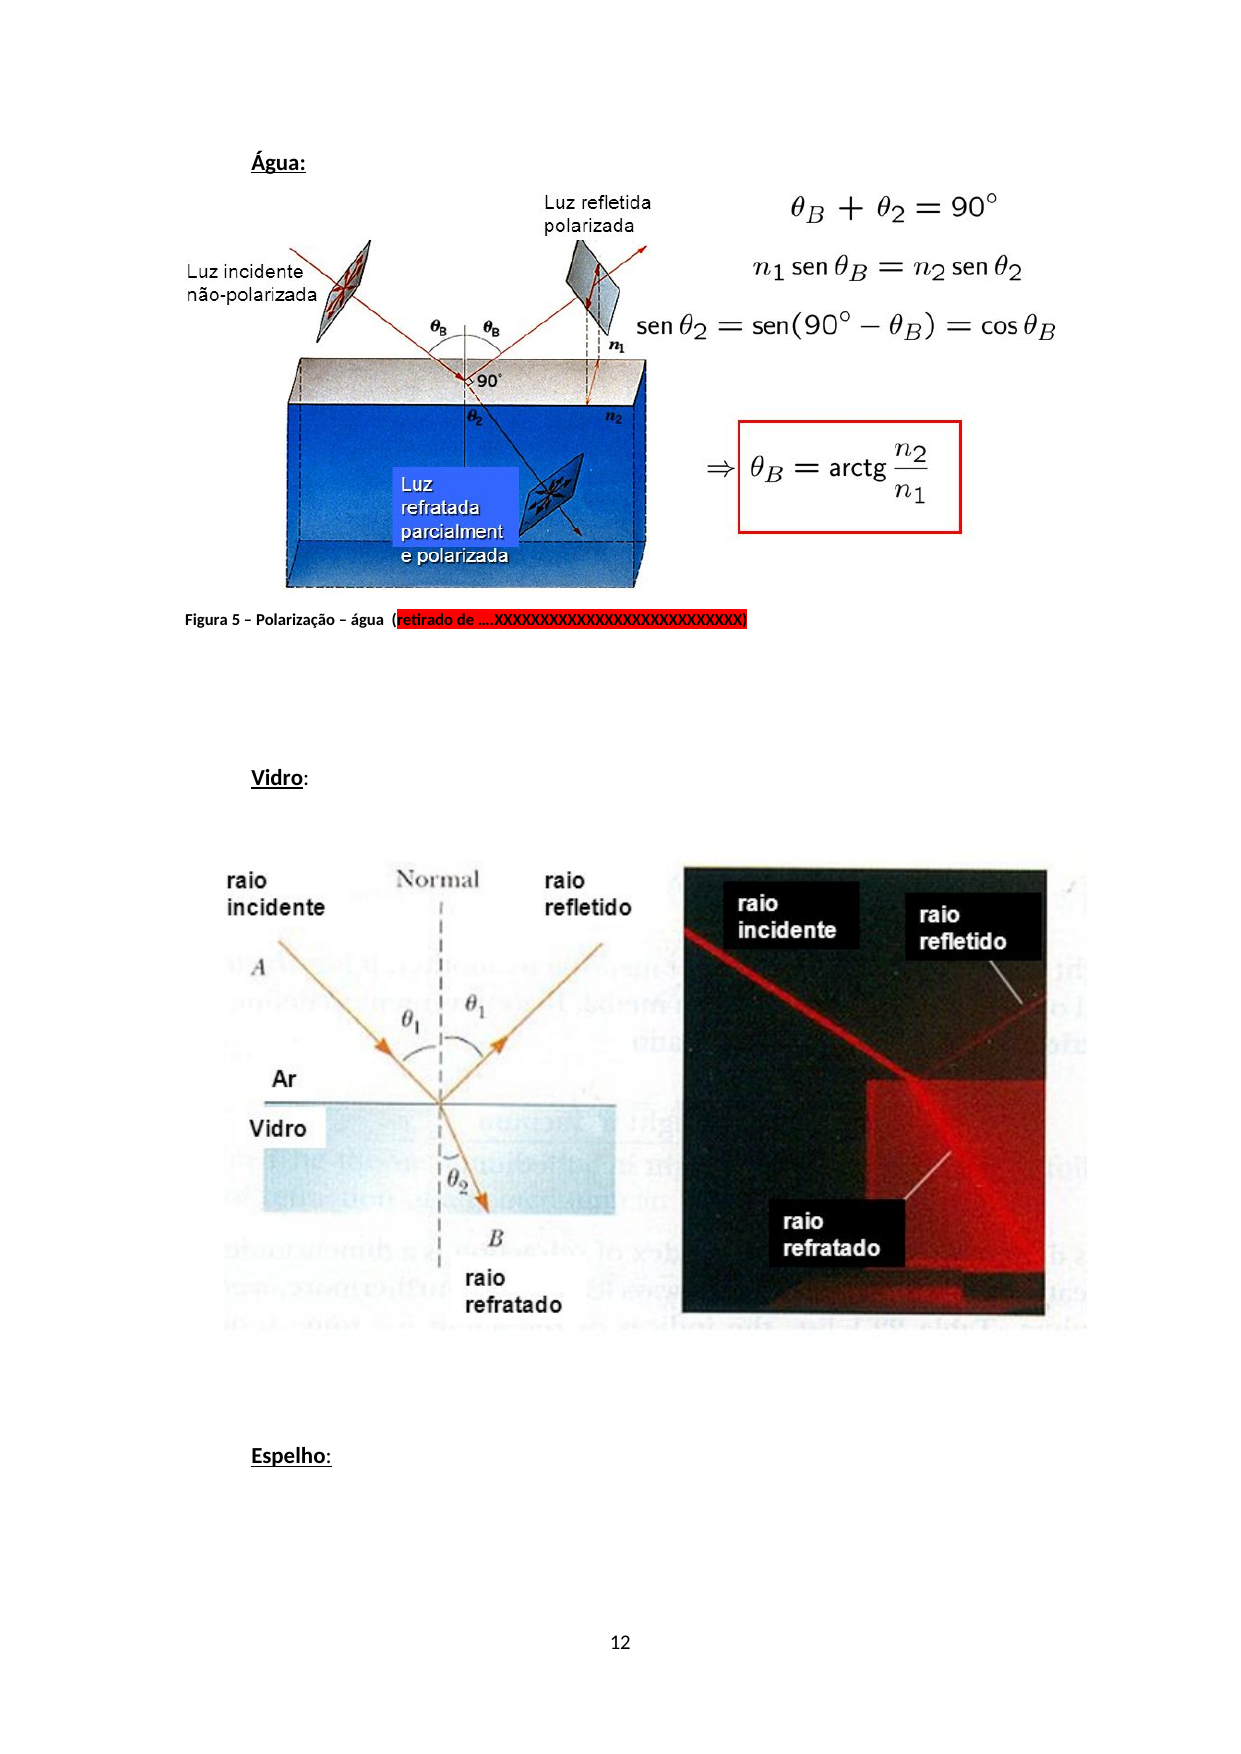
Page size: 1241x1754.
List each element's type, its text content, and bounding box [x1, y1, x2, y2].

picture [185, 833, 1087, 1348]
text Espelho: [177, 1442, 1063, 1469]
picture [177, 182, 1063, 594]
text Vidro: [177, 763, 1063, 791]
text Água: [177, 148, 1063, 176]
